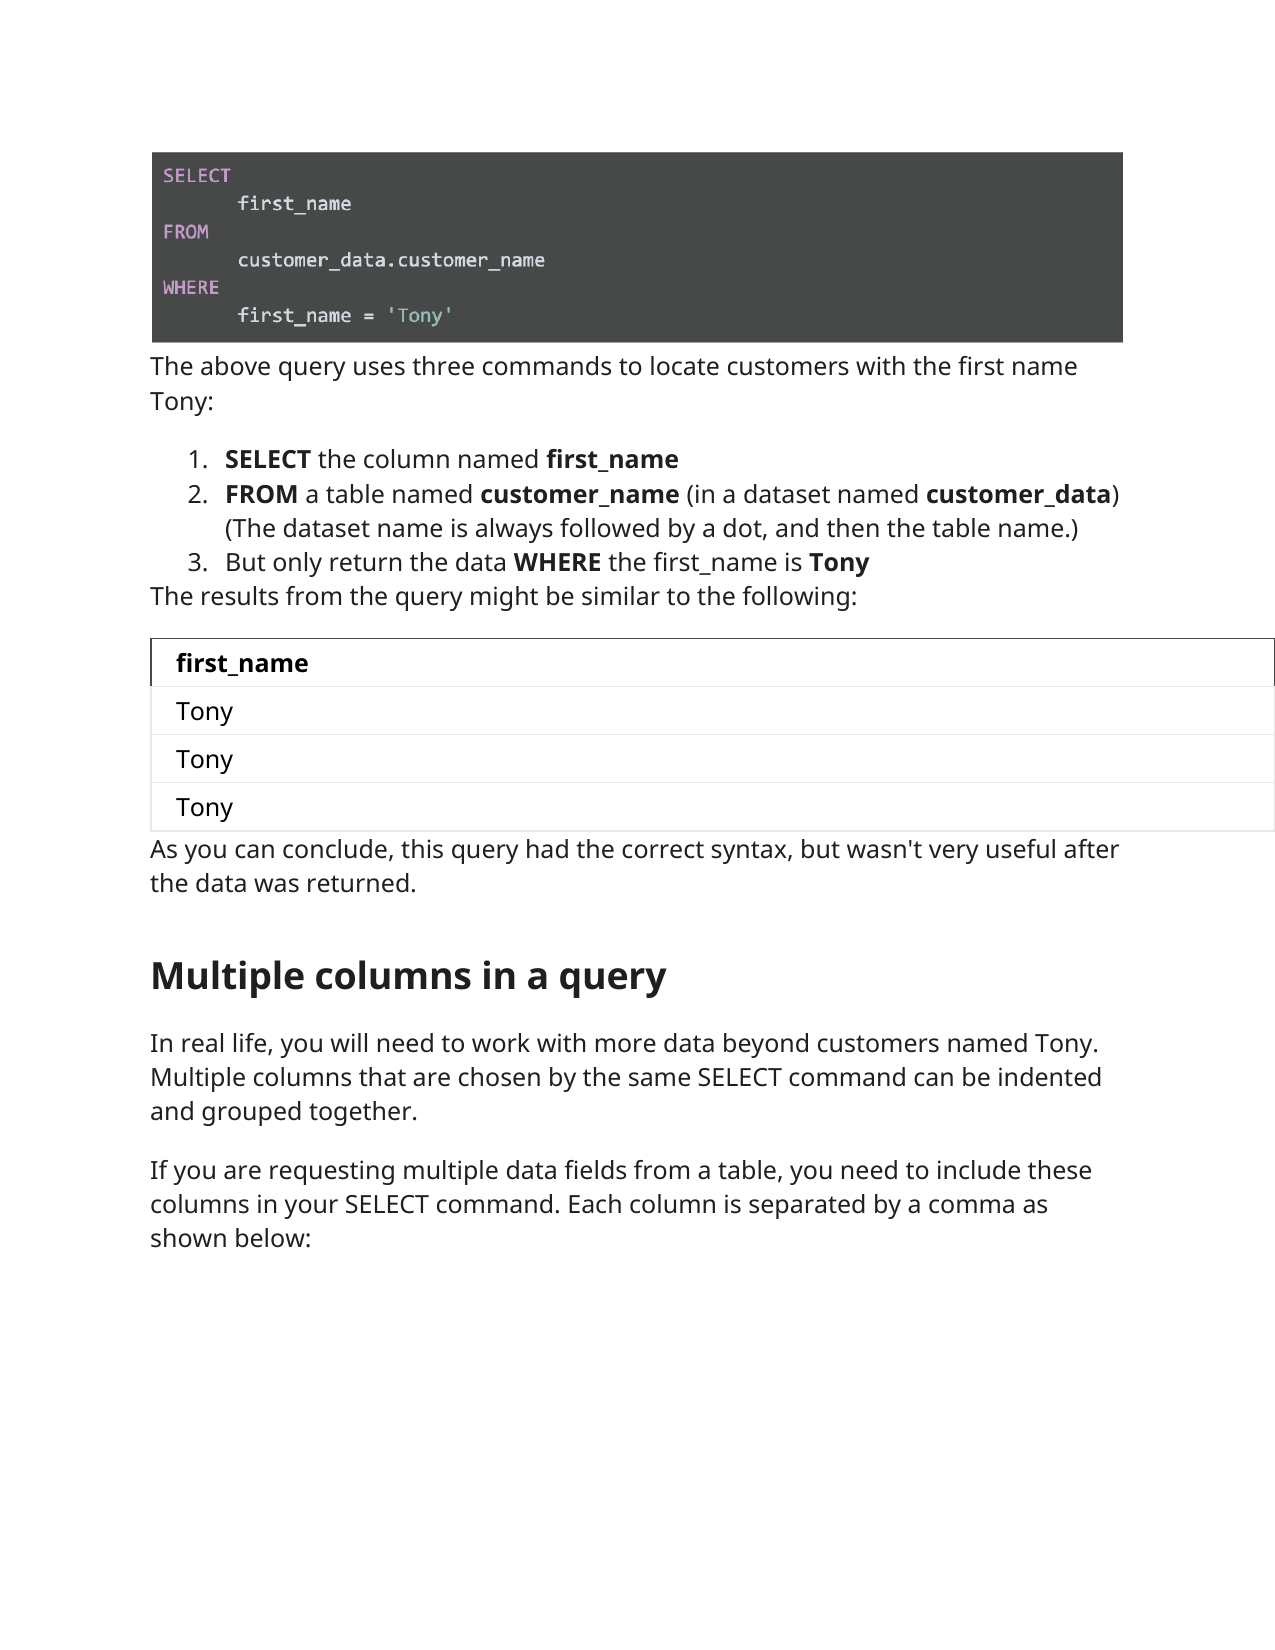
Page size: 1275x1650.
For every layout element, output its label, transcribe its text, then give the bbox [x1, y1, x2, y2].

list But only return the data WHERE the first_name is Tony [187, 544, 1125, 578]
table_header first_name [152, 639, 1274, 686]
text The above query uses three commands to locate customers with the first name Tony: [150, 349, 1125, 417]
picture [150, 150, 1125, 349]
table_cell Tony [152, 687, 1274, 734]
table_cell Tony [152, 735, 1274, 782]
table_cell Tony [152, 783, 1274, 830]
text The results from the query might be similar to the following: [150, 578, 1125, 612]
list SELECT the column named first_name [187, 442, 1125, 476]
text In real life, you will need to work with more data beyond customers named Tony. Multiple columns that are chosen by the same SELECT command can be indented and grouped together. [150, 1026, 1125, 1128]
text If you are requesting multiple data fields from a table, you need to include these columns in your SELECT command. Each column is separated by a comma as shown below: [150, 1153, 1125, 1255]
list FROM a table named customer_name (in a dataset named customer_data) (The dataset name is always followed by a dot, and then the table name.) [187, 476, 1125, 544]
text As you can conclude, this query had the correct syntax, but wasn't very useful after the data was returned. [150, 832, 1125, 900]
text Multiple columns in a query [150, 950, 1125, 1001]
